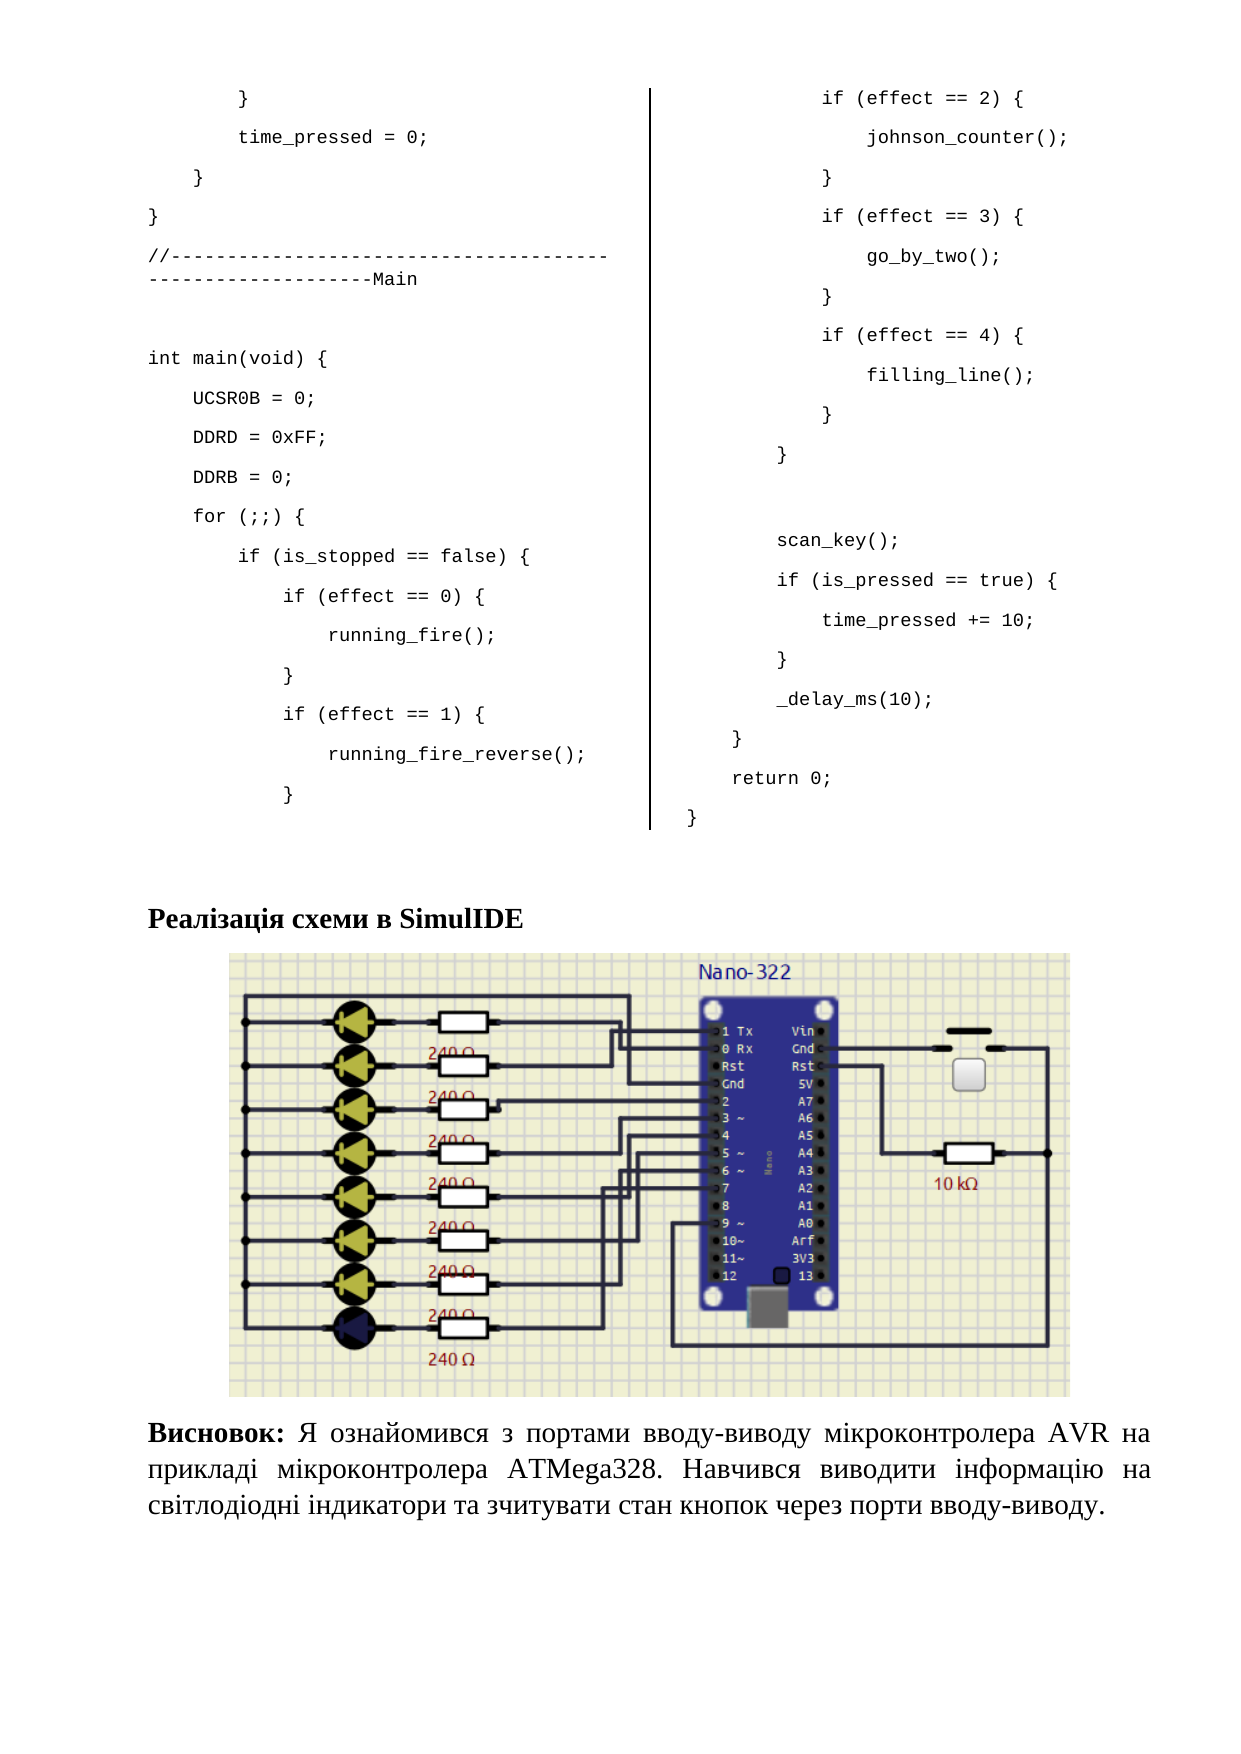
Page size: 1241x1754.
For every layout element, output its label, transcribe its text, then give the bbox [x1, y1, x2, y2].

text if (effect == 1) { [148, 705, 613, 726]
text } [148, 207, 613, 228]
text time_pressed = 0; [148, 128, 613, 149]
text Реалізація схеми в SimulIDE [148, 901, 1152, 934]
text } [148, 666, 613, 687]
text running_fire_reverse(); [148, 745, 613, 766]
text } [686, 168, 1152, 189]
text if (effect == 4) { [686, 326, 1152, 347]
text scan_key(); [686, 531, 1152, 552]
text if (effect == 2) { [686, 88, 1152, 110]
text } [148, 168, 613, 189]
text for (;;) { [148, 507, 613, 528]
text running_fire(); [148, 626, 613, 647]
text } [686, 729, 1152, 750]
text } [686, 405, 1152, 426]
text if (effect == 0) { [148, 586, 613, 608]
text } [148, 784, 613, 806]
text } [686, 650, 1152, 671]
text DDRB = 0; [148, 468, 613, 489]
text go_by_two(); [686, 247, 1152, 268]
text filling_line(); [686, 366, 1152, 387]
text DDRD = 0xFF; [148, 428, 613, 449]
picture [229, 953, 1071, 1397]
text Висновок: Я ознайомився з портами вводу-виводу мікроконтролера AVR на прикладі мікроконтролера ATMega328. Навчився виводити інформацію на світлодіодні індикатори та зчитувати стан кнопок через порти вводу-виводу. [148, 1415, 1152, 1521]
text } [148, 88, 613, 110]
text int main(void) { [148, 349, 613, 370]
text _delay_ms(10); [686, 689, 1152, 711]
text johnson_counter(); [686, 128, 1152, 149]
text //-----------------------------------------------------------Main [148, 247, 613, 291]
text if (effect == 3) { [686, 207, 1152, 228]
text if (is_stopped == false) { [148, 547, 613, 568]
text time_pressed += 10; [686, 610, 1152, 632]
text UCSR0B = 0; [148, 388, 613, 410]
text return 0; [686, 769, 1152, 790]
text if (is_pressed == true) { [686, 571, 1152, 592]
text } [686, 445, 1152, 466]
text } [686, 808, 1152, 829]
text } [686, 286, 1152, 308]
